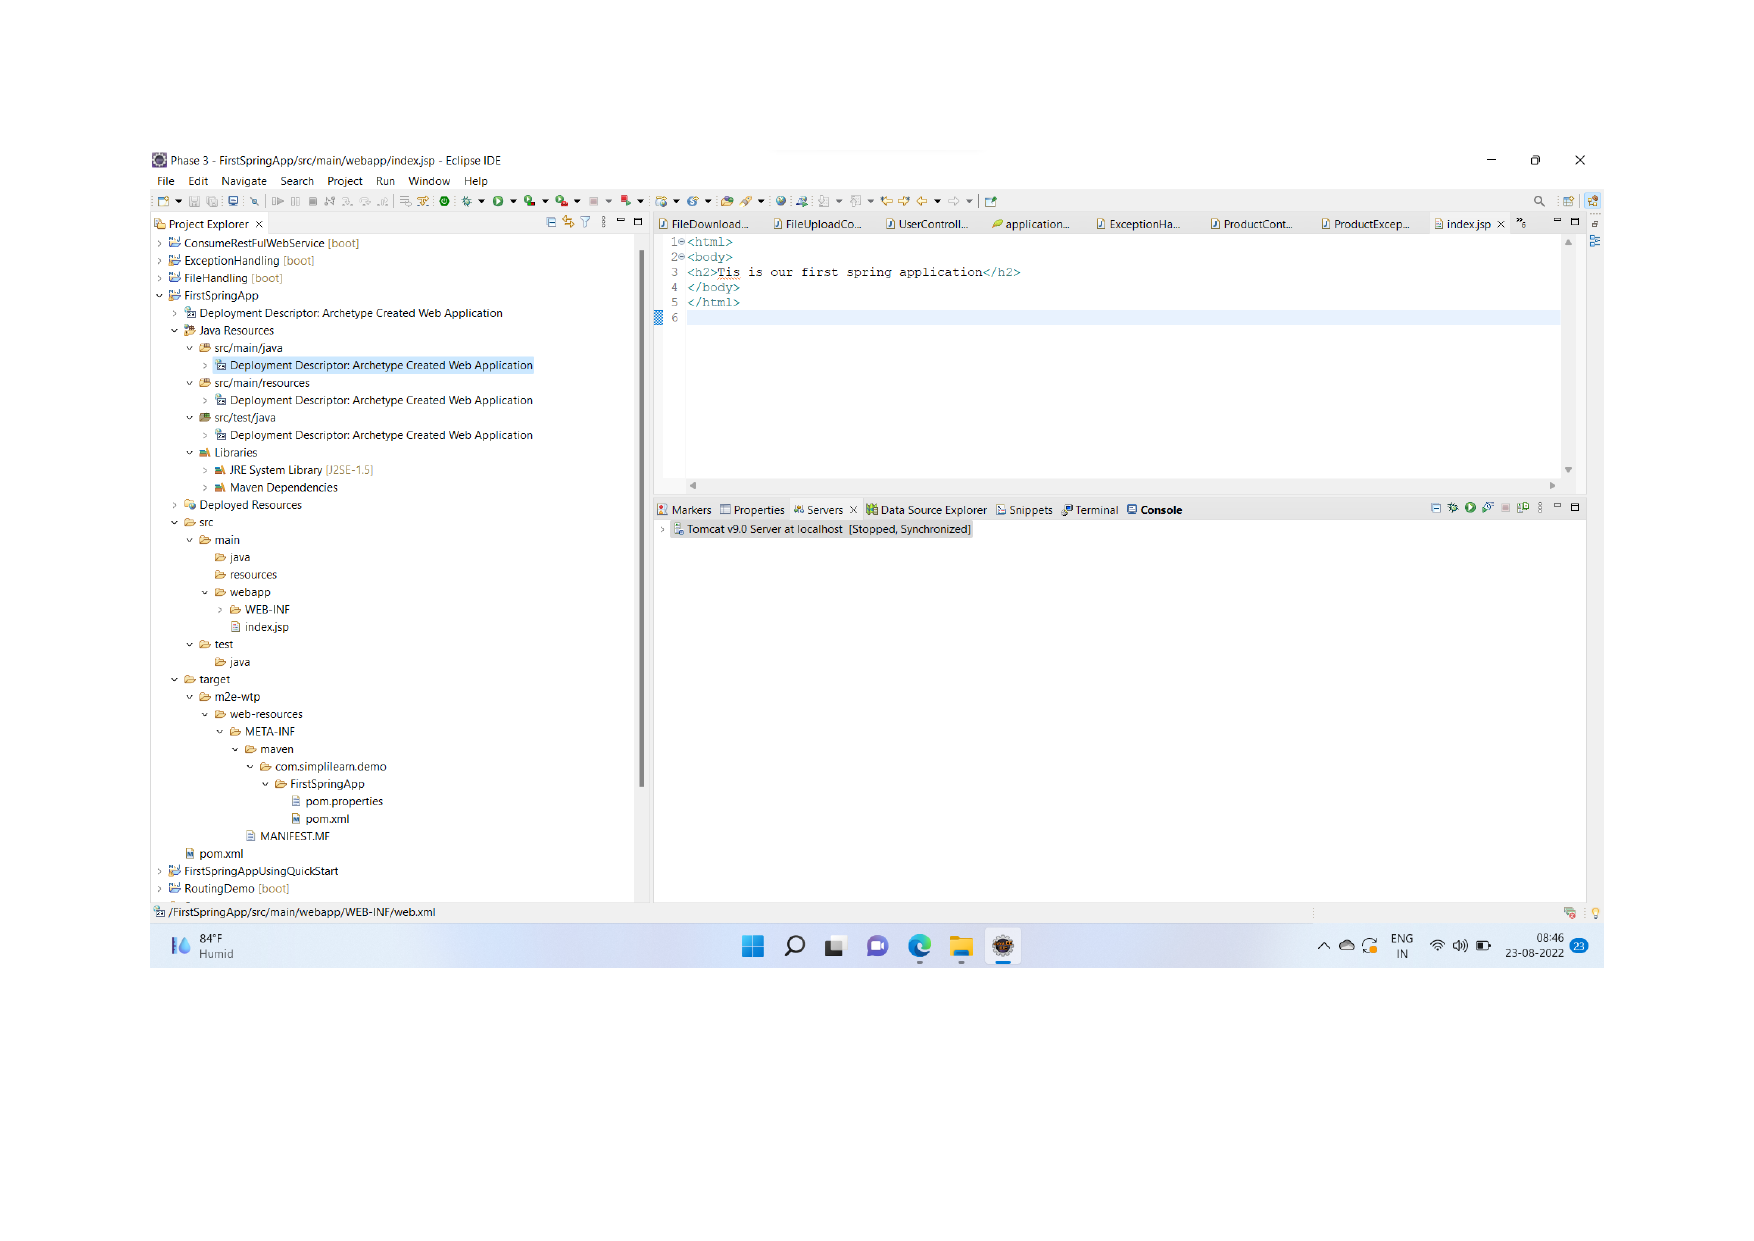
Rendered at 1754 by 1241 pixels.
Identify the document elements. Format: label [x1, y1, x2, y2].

picture [150, 150, 1604, 968]
